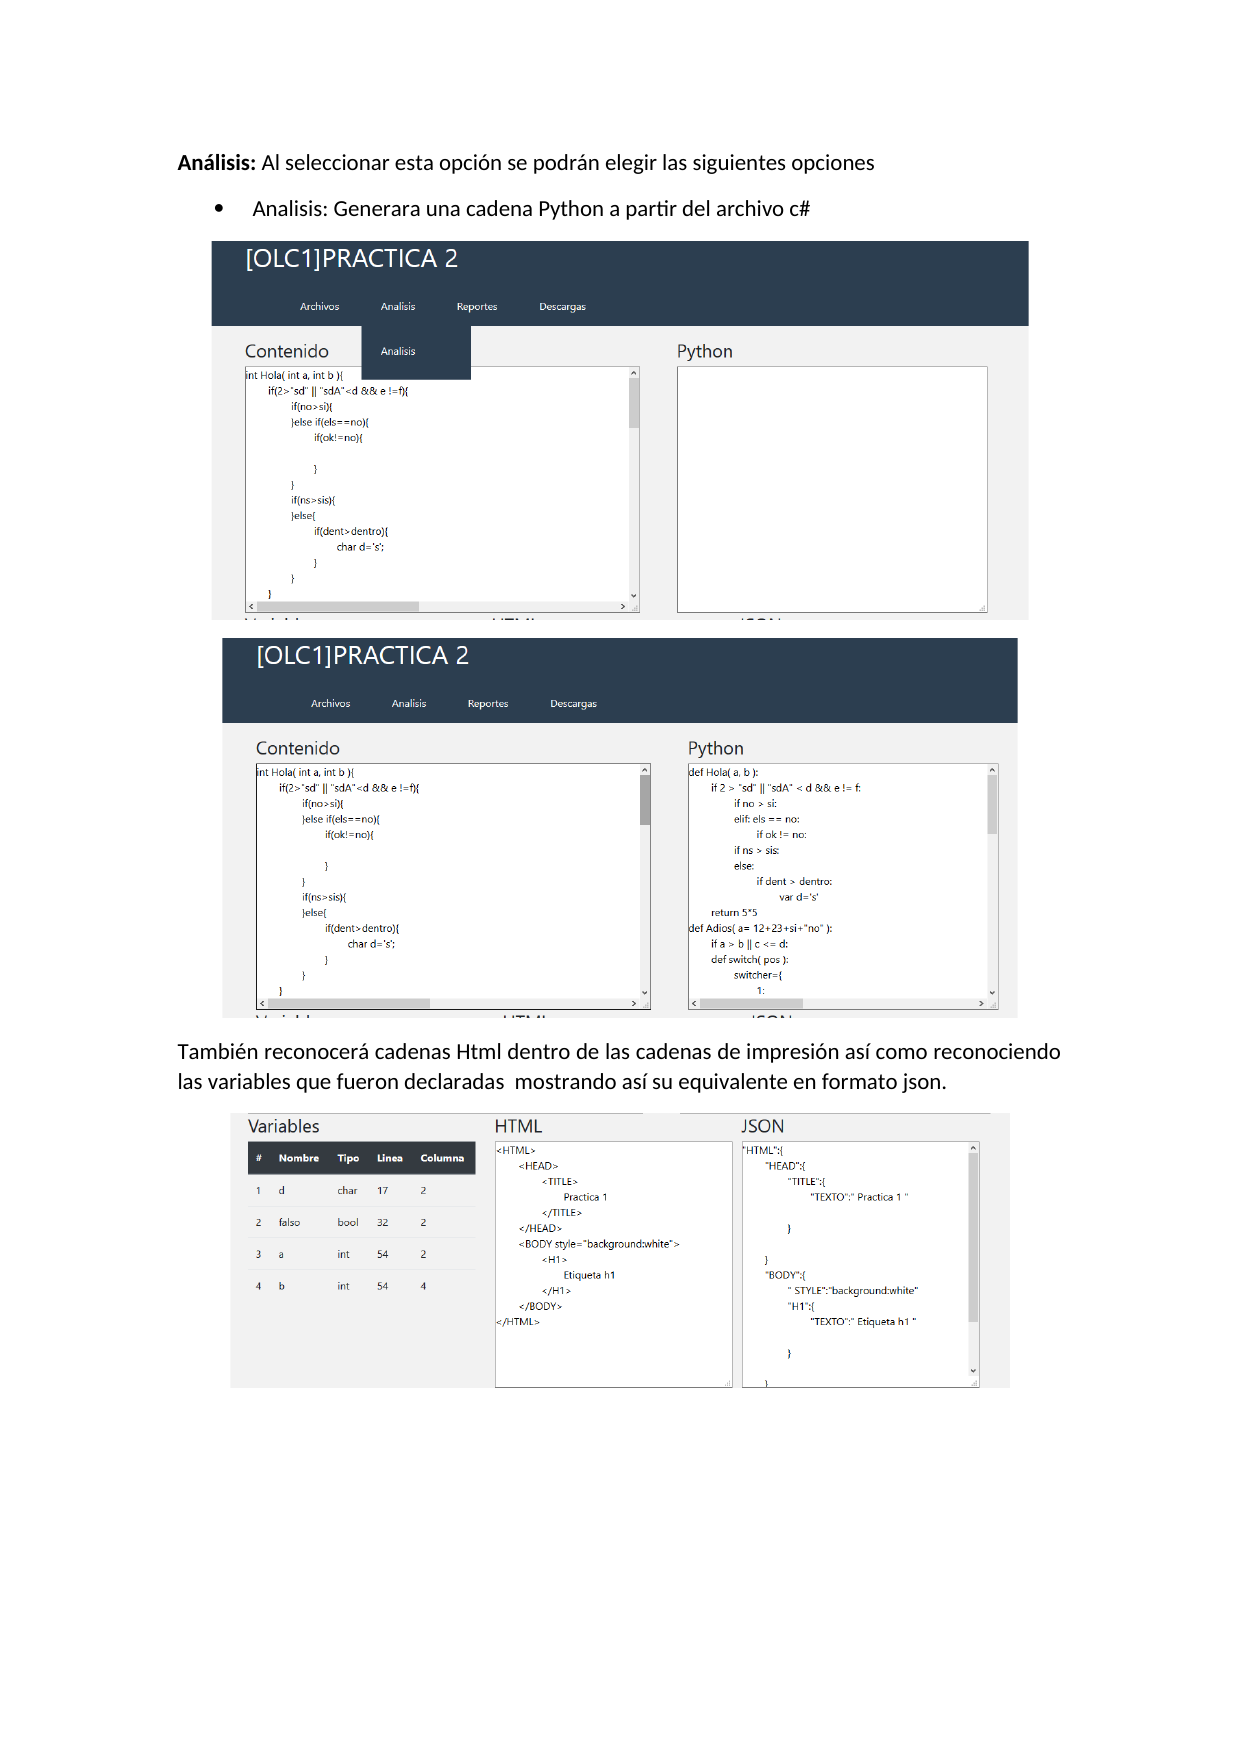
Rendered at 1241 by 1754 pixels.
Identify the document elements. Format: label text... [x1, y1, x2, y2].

text Análisis: Al seleccionar esta opción se podrán elegir las siguientes opciones [177, 148, 1063, 176]
text También reconocerá cadenas Html dentro de las cadenas de impresión así como reconociendo las variables que fueron declaradas mostrando así su equivalente en formato json. [177, 1037, 1063, 1095]
picture [211, 241, 1029, 620]
list Analisis: Generara una cadena Python a partir del archivo c# [215, 194, 1063, 222]
picture [222, 638, 1018, 1018]
picture [230, 1113, 1010, 1388]
